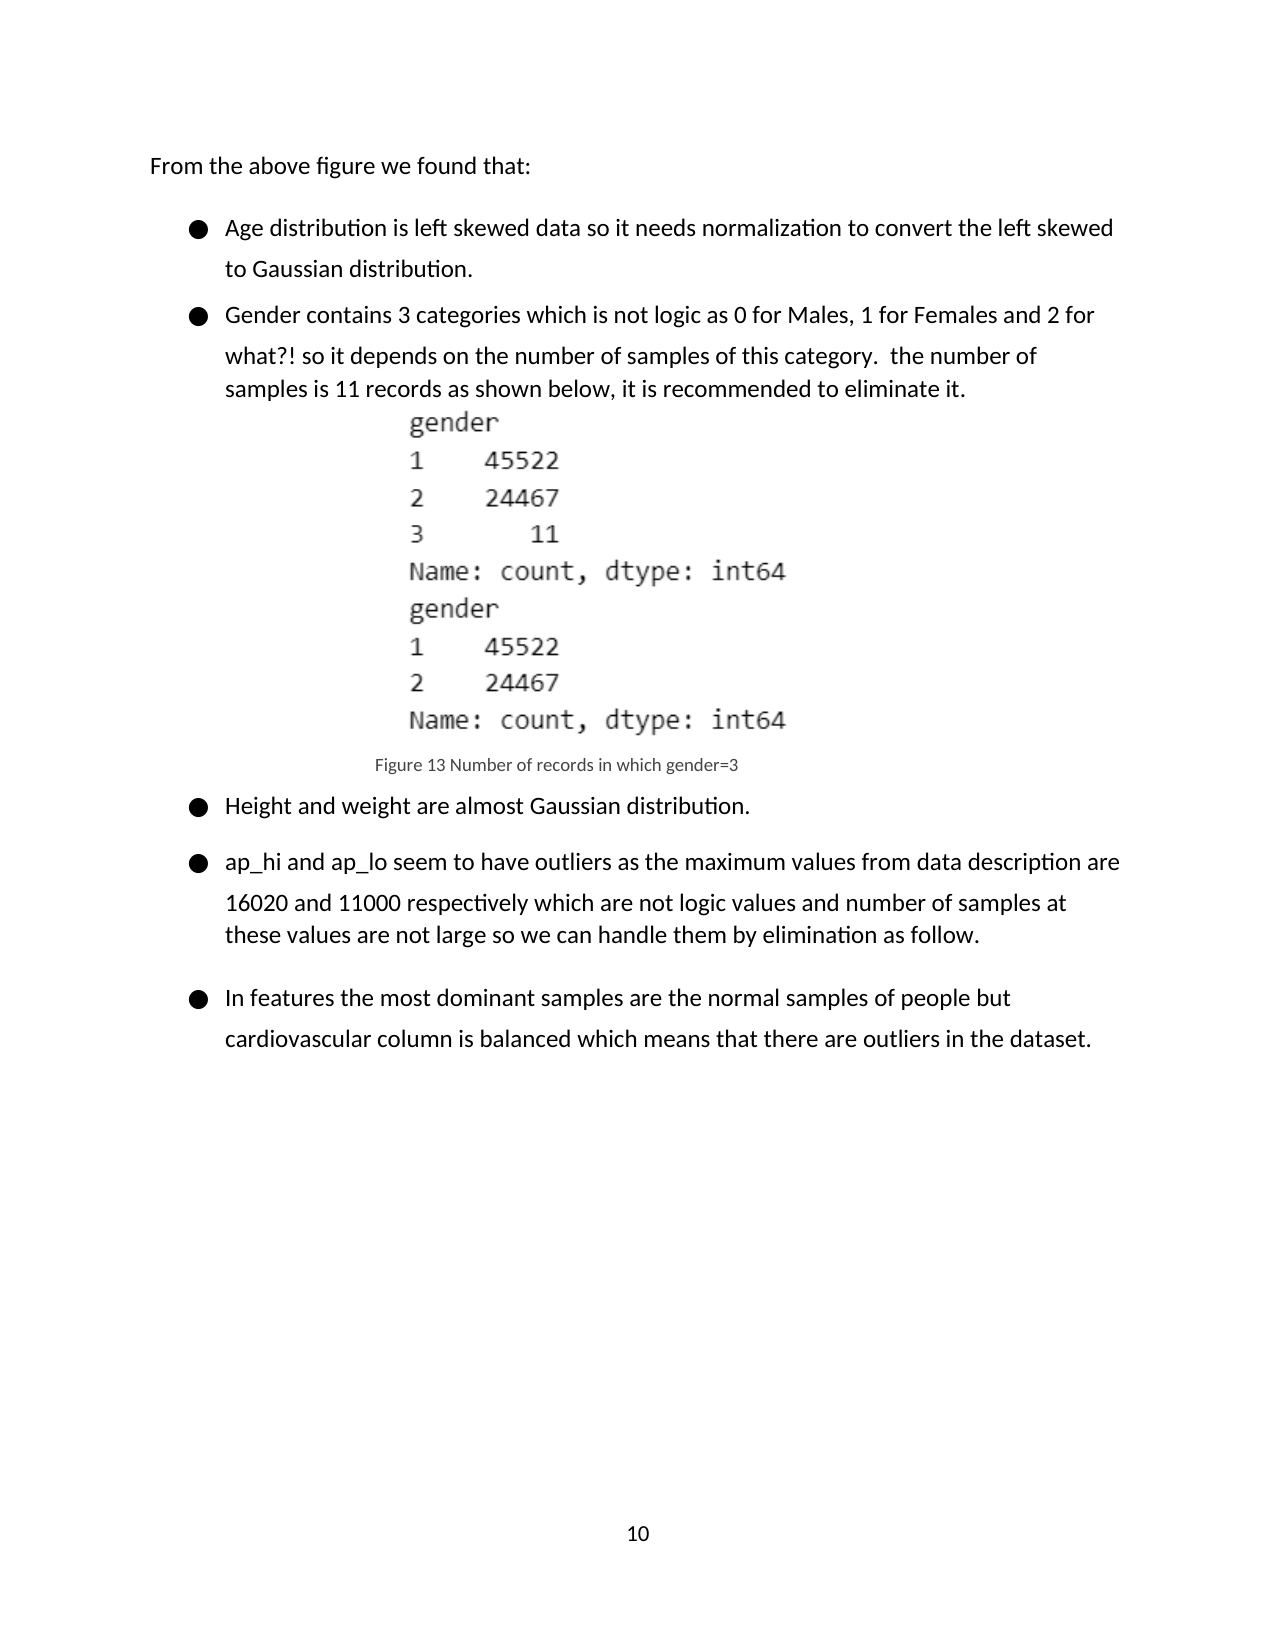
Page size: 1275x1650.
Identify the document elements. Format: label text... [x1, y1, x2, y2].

picture [375, 405, 901, 751]
list Height and weight are almost Gaussian distribution. [187, 778, 1125, 829]
list Gender contains 3 categories which is not logic as 0 for Males, 1 for Females and 2 for what?! so it depends on the number of samples of this category. the number of samples is 11 records as shown below, it is recommended to eliminate it. [187, 286, 1125, 403]
list ap_hi and ap_lo seem to have outliers as the maximum values from data description are 16020 and 11000 respectively which are not logic values and number of samples at these values are not large so we can handle them by elimination as follow. [187, 833, 1125, 950]
list In features the most dominant samples are the normal samples of people but cardiovascular column is balanced which means that there are outliers in the dataset. [187, 969, 1125, 1053]
text From the above figure we found that: [150, 150, 1125, 181]
list Age distribution is left skewed data so it needs normalization to convert the left skewed to Gaussian distribution. [187, 199, 1125, 284]
text Figure 13 Number of records in which gender=3 [375, 753, 1125, 776]
